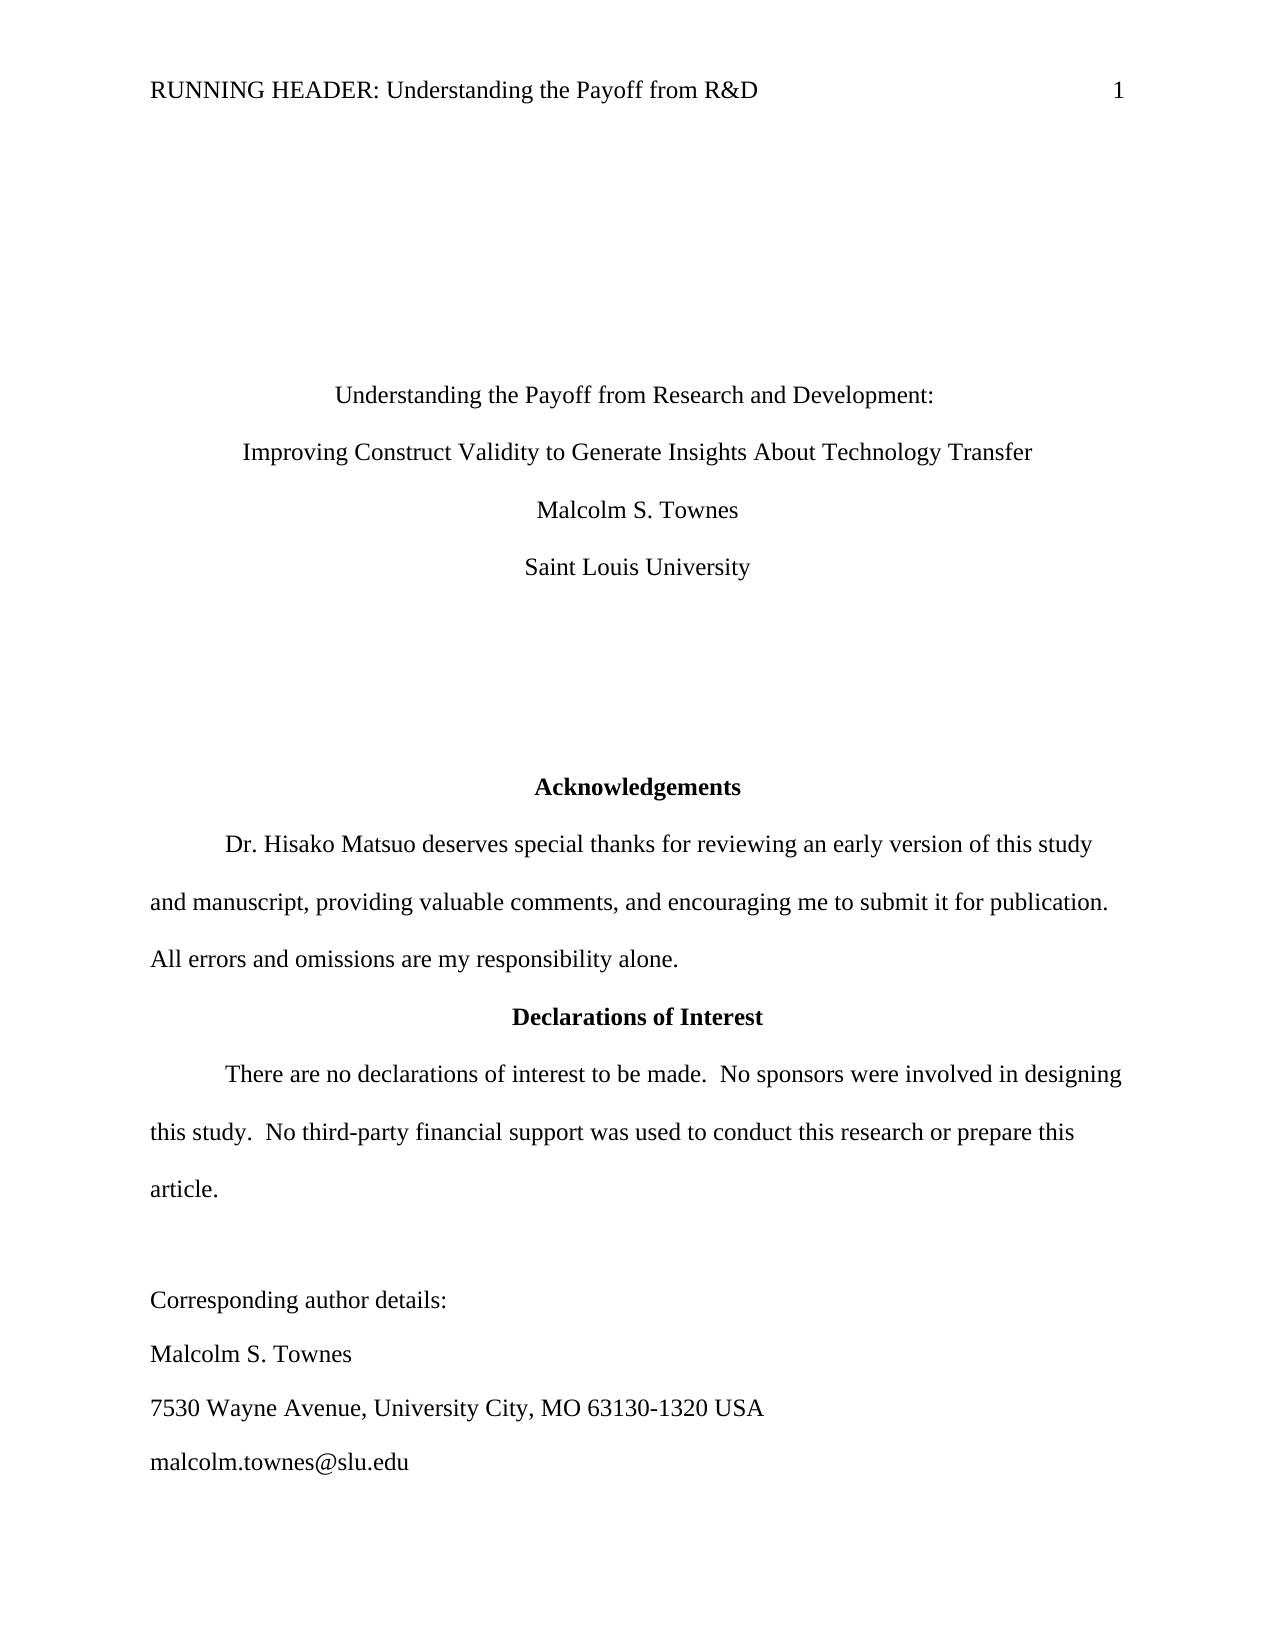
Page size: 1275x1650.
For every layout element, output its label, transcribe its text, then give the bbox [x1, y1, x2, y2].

text Malcolm S. Townes [150, 1339, 1125, 1368]
text Malcolm S. Townes [150, 495, 1125, 524]
text malcolm.townes@slu.edu [150, 1447, 1125, 1476]
text Acknowledgements [150, 772, 1125, 800]
text Saint Louis University [150, 552, 1125, 581]
text Corresponding author details: [150, 1285, 1125, 1314]
text Dr. Hisako Matsuo deserves special thanks for reviewing an early version of this study and manuscript, providing valuable comments, and encouraging me to submit it for publication. All errors and omissions are my responsibility alone. [150, 829, 1125, 973]
text 7530 Wayne Avenue, University City, MO 63130-1320 USA [150, 1393, 1125, 1422]
text Understanding the Payoff from Research and Development: Improving Construct Validity to Generate Insights About Technology Transfer [150, 380, 1125, 466]
text There are no declarations of interest to be made. No sponsors were involved in designing this study. No third-party financial support was used to conduct this research or prepare this article. [150, 1059, 1125, 1203]
text Declarations of Interest [150, 1002, 1125, 1030]
